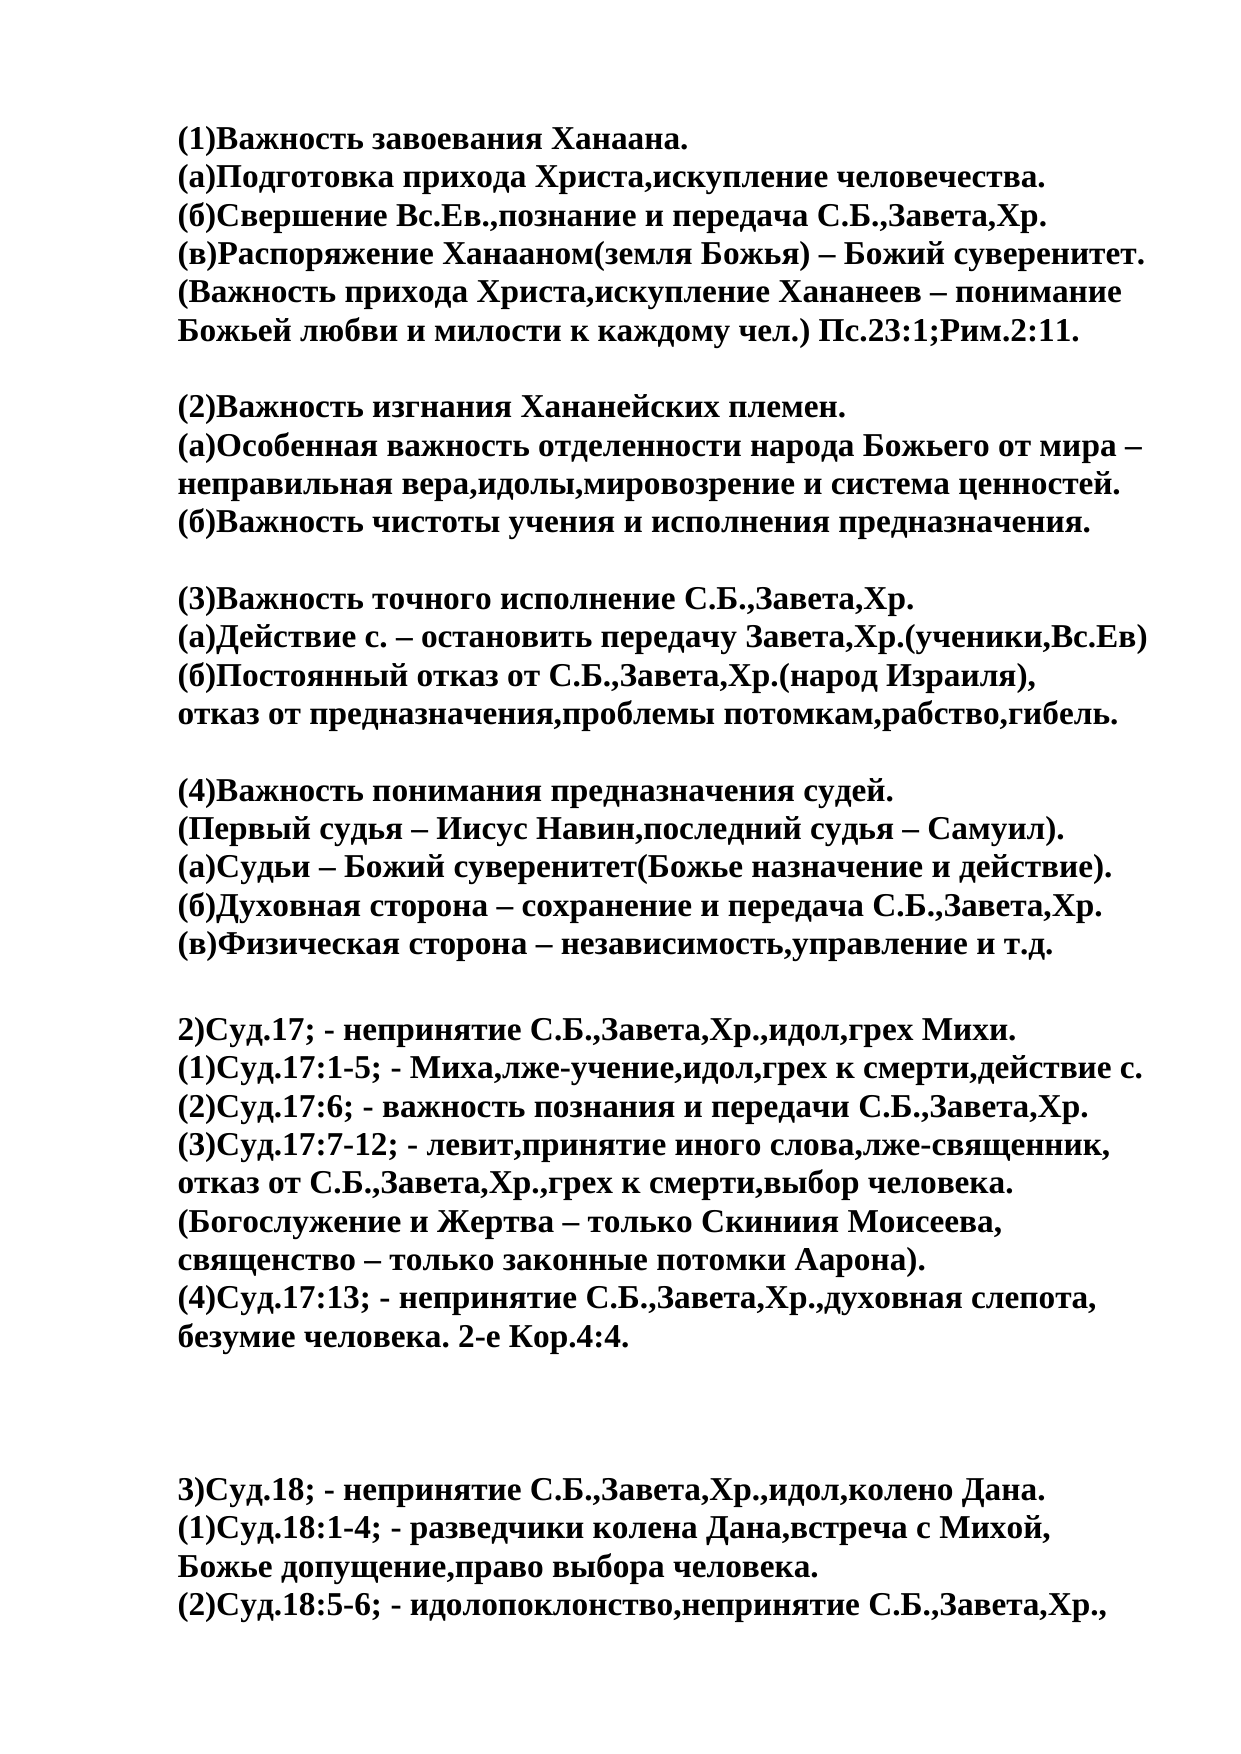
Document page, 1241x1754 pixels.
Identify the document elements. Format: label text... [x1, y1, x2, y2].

text (а)Судьи – Божий суверенитет(Божье назначение и действие). [177, 846, 1152, 885]
text Божьей любви и милости к каждому чел.) Пс.23:1;Рим.2:11. [177, 310, 1152, 348]
text 2)Суд.17; - непринятие С.Б.,Завета,Хр.,идол,грех Михи. [177, 1009, 1152, 1048]
text (б)Духовная сторона – сохранение и передача С.Б.,Завета,Хр. [177, 885, 1152, 923]
text (2)Суд.18:5-6; - идолопоклонство,непринятие С.Б.,Завета,Хр., [177, 1584, 1152, 1623]
text безумие человека. 2-е Кор.4:4. [177, 1316, 1152, 1354]
text (Первый судья – Иисус Навин,последний судья – Самуил). [177, 808, 1152, 846]
text (а)Подготовка прихода Христа,искупление человечества. [177, 156, 1152, 195]
text (а)Действие с. – остановить передачу Завета,Хр.(ученики,Вс.Ев) [177, 616, 1152, 655]
text священство – только законные потомки Аарона). [177, 1239, 1152, 1278]
text Божье допущение,право выбора человека. [177, 1546, 1152, 1584]
text (1)Суд.17:1-5; - Миха,лже-учение,идол,грех к смерти,действие с. [177, 1048, 1152, 1086]
text (б)Свершение Вс.Ев.,познание и передача С.Б.,Завета,Хр. [177, 195, 1152, 233]
text (б)Постоянный отказ от С.Б.,Завета,Хр.(народ Израиля), [177, 655, 1152, 693]
text (а)Особенная важность отделенности народа Божьего от мира – неправильная вера,идолы,мировозрение и система ценностей. [177, 425, 1152, 501]
text (в)Распоряжение Ханааном(земля Божья) – Божий суверенитет. [177, 233, 1152, 271]
text (1)Суд.18:1-4; - разведчики колена Дана,встреча с Михой, [177, 1508, 1152, 1546]
text (2)Суд.17:6; - важность познания и передачи С.Б.,Завета,Хр. [177, 1086, 1152, 1124]
text отказ от С.Б.,Завета,Хр.,грех к смерти,выбор человека. [177, 1163, 1152, 1201]
text (Важность прихода Христа,искупление Хананеев – понимание [177, 271, 1152, 310]
text (б)Важность чистоты учения и исполнения предназначения. [177, 501, 1152, 540]
text (4)Важность понимания предназначения судей. [177, 770, 1152, 808]
text отказ от предназначения,проблемы потомкам,рабство,гибель. [177, 693, 1152, 731]
text (2)Важность изгнания Хананейских племен. [177, 386, 1152, 425]
text (3)Суд.17:7-12; - левит,принятие иного слова,лже-священник, [177, 1124, 1152, 1163]
text 3)Суд.18; - непринятие С.Б.,Завета,Хр.,идол,колено Дана. [177, 1469, 1152, 1508]
text (1)Важность завоевания Ханаана. [177, 118, 1152, 156]
text (Богослужение и Жертва – только Скиниия Моисеева, [177, 1201, 1152, 1239]
text (3)Важность точного исполнение С.Б.,Завета,Хр. [177, 578, 1152, 616]
text (4)Суд.17:13; - непринятие С.Б.,Завета,Хр.,духовная слепота, [177, 1278, 1152, 1316]
text (в)Физическая сторона – независимость,управление и т.д. [177, 923, 1152, 961]
